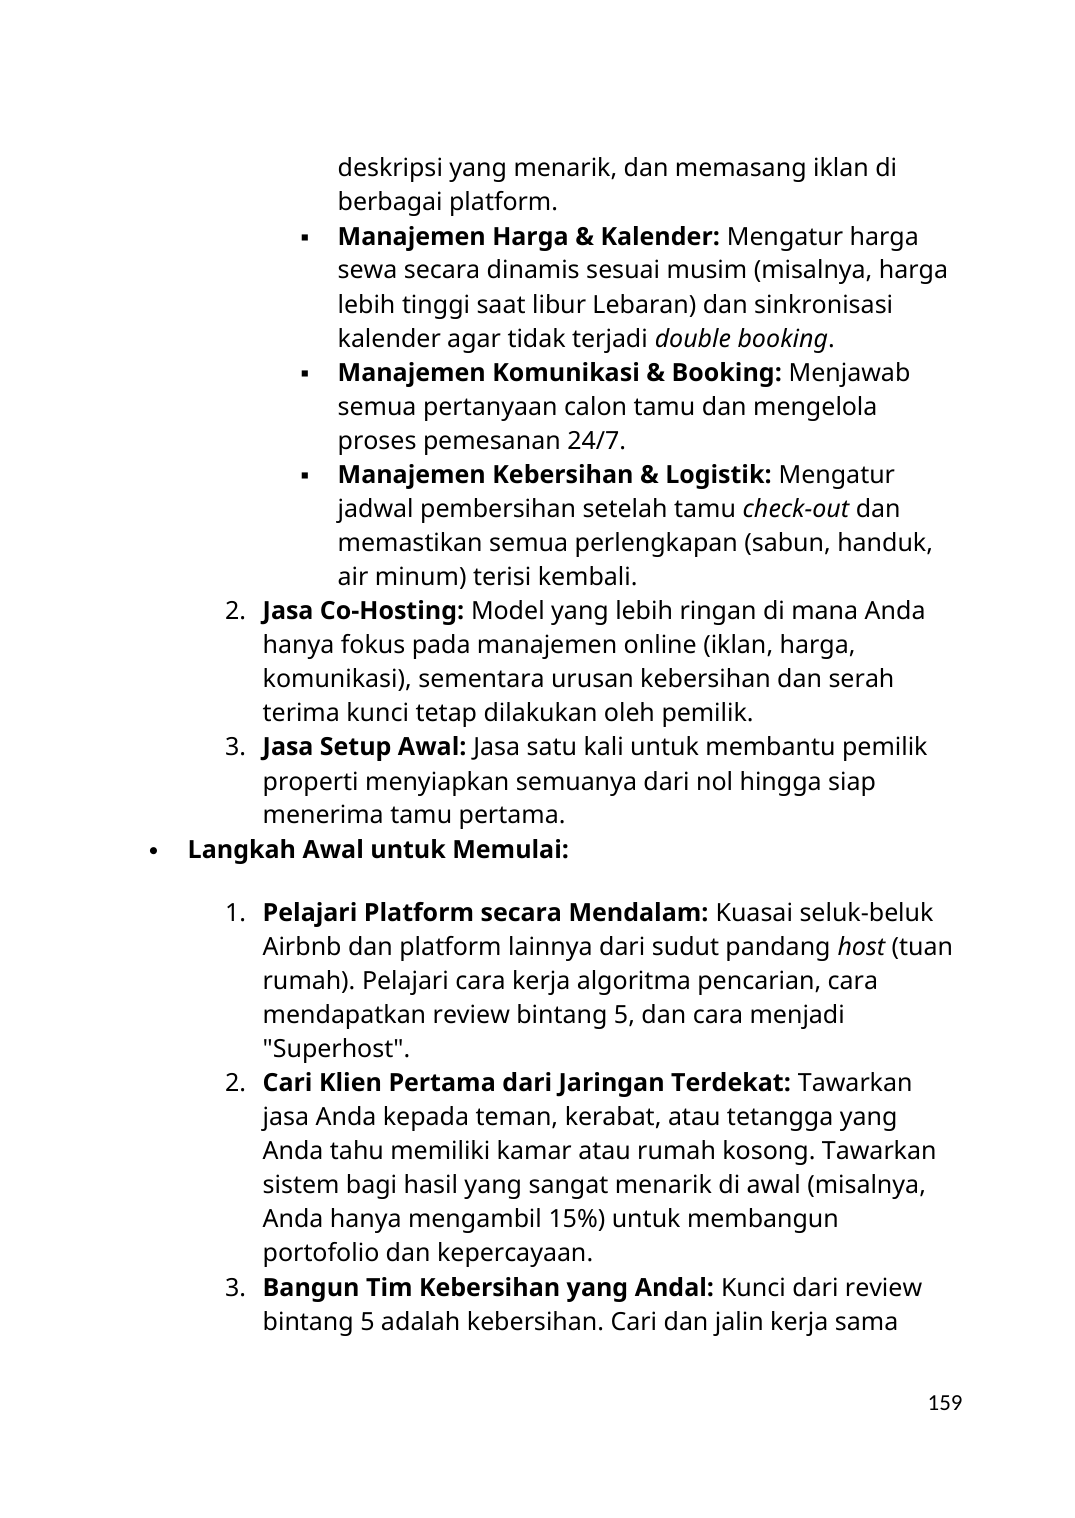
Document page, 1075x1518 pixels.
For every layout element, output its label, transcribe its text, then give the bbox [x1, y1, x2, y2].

list Pelajari Platform secara Mendalam: Kuasai seluk-beluk Airbnb dan platform lainnya dari sudut pandang host (tuan rumah). Pelajari cara kerja algoritma pencarian, cara mendapatkan review bintang 5, dan cara menjadi "Superhost". [225, 894, 962, 1065]
list Cari Klien Pertama dari Jaringan Terdekat: Tawarkan jasa Anda kepada teman, kerabat, atau tetangga yang Anda tahu memiliki kamar atau rumah kosong. Tawarkan sistem bagi hasil yang sangat menarik di awal (misalnya, Anda hanya mengambil 15%) untuk membangun portofolio dan kepercayaan. [225, 1065, 962, 1269]
list Manajemen Komunikasi & Booking: Menjawab semua pertanyaan calon tamu dan mengelola proses pemesanan 24/7. [300, 354, 962, 457]
list Jasa Co-Hosting: Model yang lebih ringan di mana Anda hanya fokus pada manajemen online (iklan, harga, komunikasi), sementara urusan kebersihan dan serah terima kunci tetap dilakukan oleh pemilik. [225, 593, 962, 729]
list Langkah Awal untuk Memulai: [150, 831, 962, 865]
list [300, 150, 962, 218]
list Manajemen Kebersihan & Logistik: Mengatur jadwal pembersihan setelah tamu check-out dan memastikan semua perlengkapan (sabun, handuk, air minum) terisi kembali. [300, 457, 962, 593]
list Manajemen Harga & Kalender: Mengatur harga sewa secara dinamis sesuai musim (misalnya, harga lebih tinggi saat libur Lebaran) dan sinkronisasi kalender agar tidak terjadi double booking. [300, 218, 962, 354]
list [225, 1269, 962, 1337]
list Jasa Setup Awal: Jasa satu kali untuk membantu pemilik properti menyiapkan semuanya dari nol hingga siap menerima tamu pertama. [225, 729, 962, 831]
